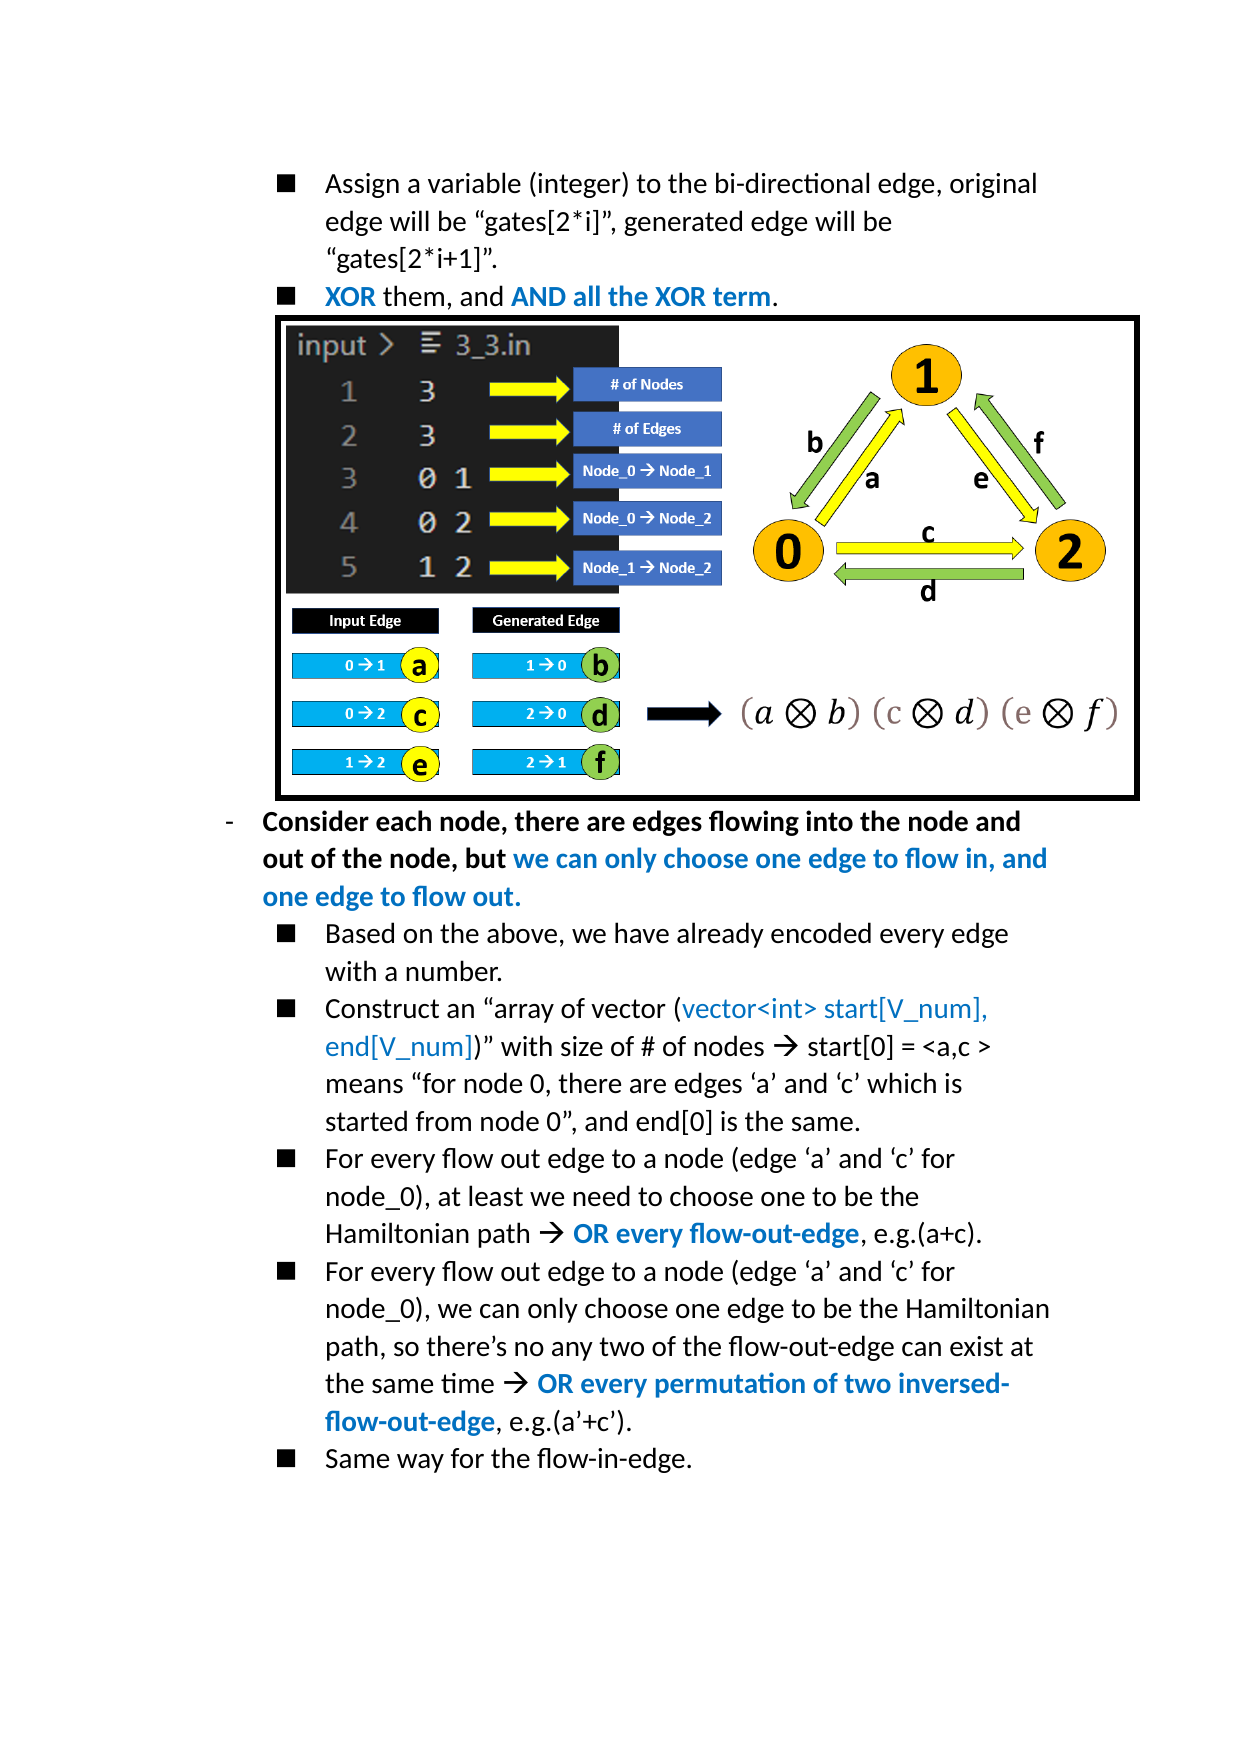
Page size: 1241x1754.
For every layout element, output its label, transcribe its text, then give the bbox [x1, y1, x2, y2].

list Assign a variable (integer) to the bi-directional edge, original edge will be “gates[2*i]”, generated edge will be “gates[2*i+1]”. [275, 164, 1053, 277]
list Same way for the flow-in-edge. [275, 1439, 1053, 1477]
picture [281, 321, 1134, 795]
list For every flow out edge to a node (edge ‘a’ and ‘c’ for node_0), we can only choose one edge to be the Hamiltonian path, so there’s no any two of the flow-out-edge can exist at the same time OR every permutation of two inversed-flow-out-edge, e.g.(a’+c’). [275, 1252, 1053, 1439]
list XOR them, and AND all the XOR term. [275, 277, 1053, 314]
list Construct an “array of vector (vector<int> start[V_num], end[V_num])” with size of # of nodes start[0] = <a,c > means “for node 0, there are edges ‘a’ and ‘c’ which is started from node 0”, and end[0] is the same. [275, 989, 1053, 1139]
list For every flow out edge to a node (edge ‘a’ and ‘c’ for node_0), at least we need to choose one to be the Hamiltonian path OR every flow-out-edge, e.g.(a+c). [275, 1139, 1053, 1252]
list Based on the above, we have already encoded every edge with a number. [275, 914, 1053, 989]
list Consider each node, there are edges flowing into the node and out of the node, but we can only choose one edge to flow in, and one edge to flow out. [225, 802, 1053, 914]
